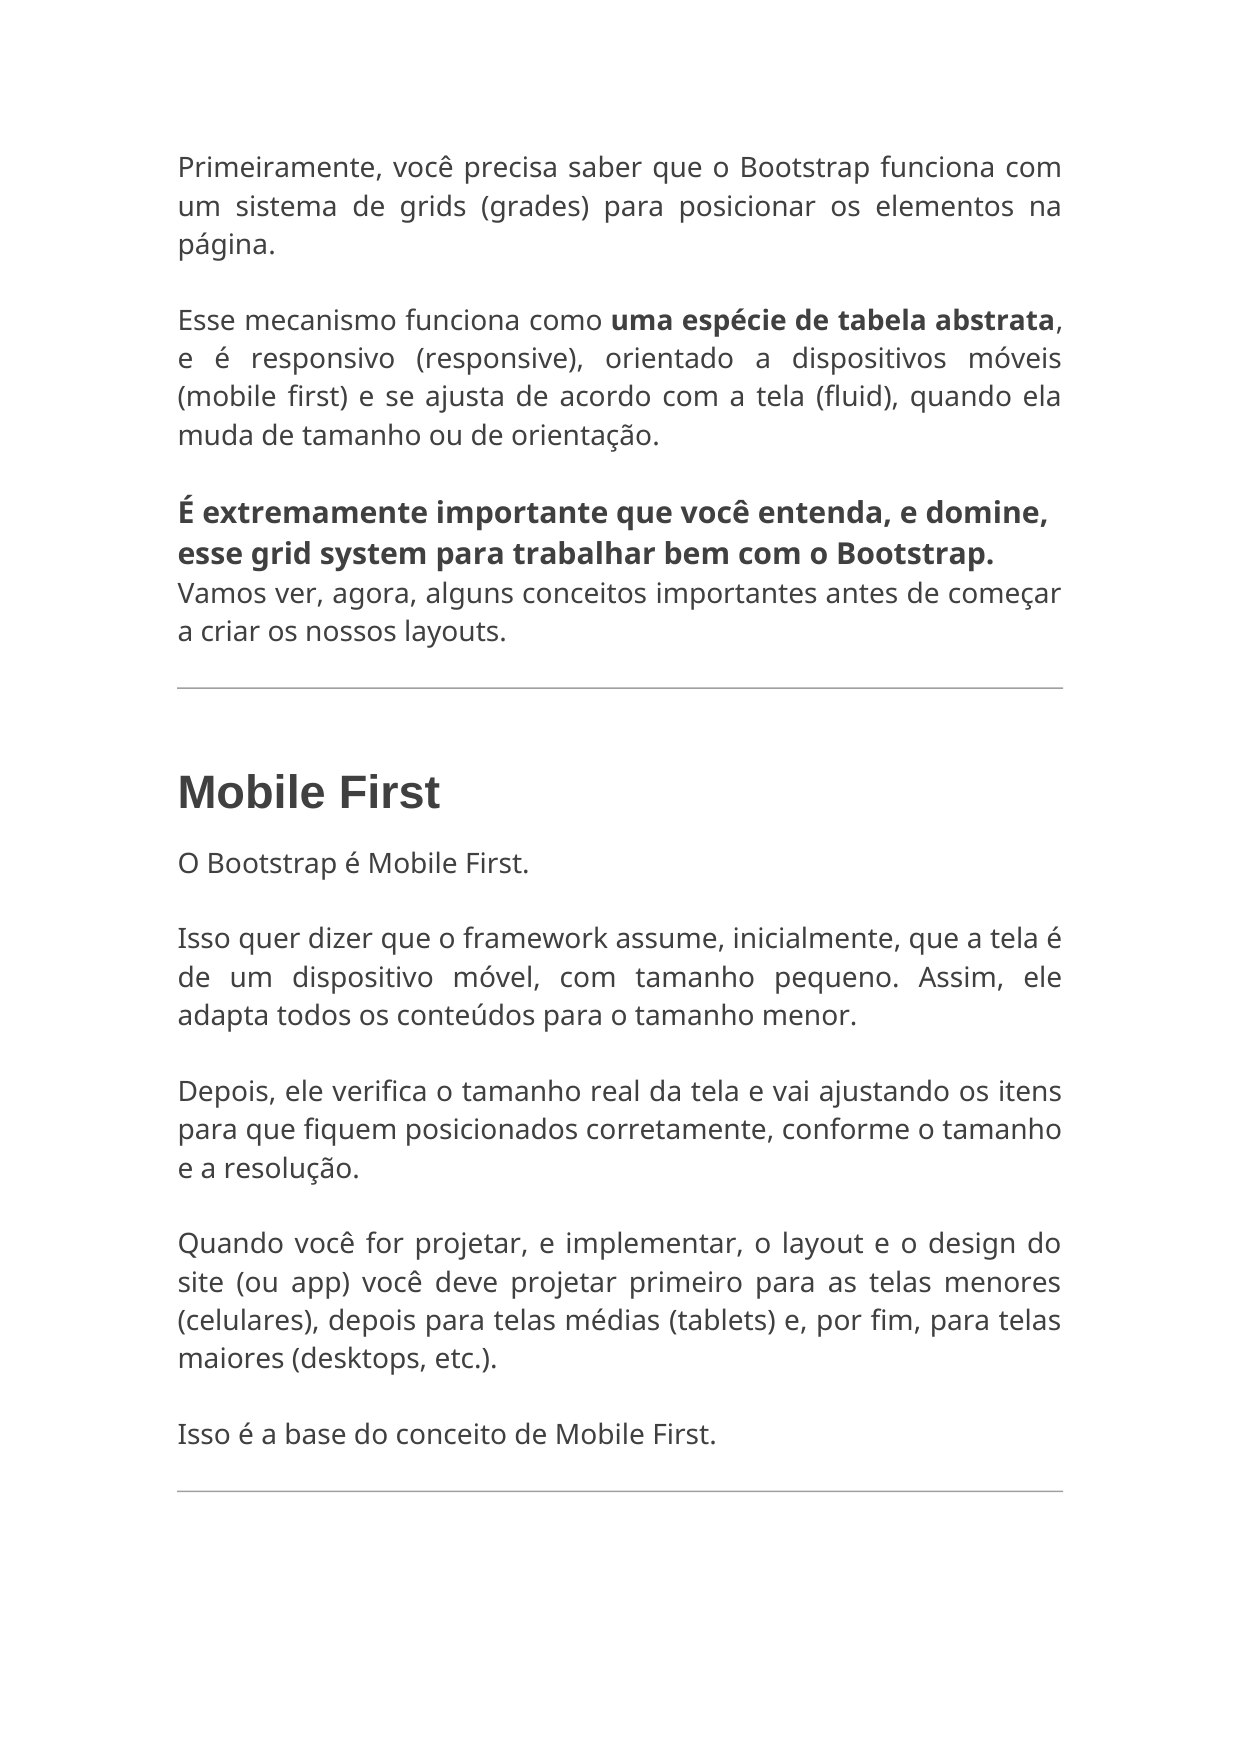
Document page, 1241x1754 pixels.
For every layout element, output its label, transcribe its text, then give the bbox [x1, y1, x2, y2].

text Esse mecanismo funciona como uma espécie de tabela abstrata, e é responsivo (responsive), orientado a dispositivos móveis (mobile first) e se ajusta de acordo com a tela (fluid), quando ela muda de tamanho ou de orientação. [177, 300, 1063, 453]
text Primeiramente, você precisa saber que o Bootstrap funciona com um sistema de grids (grades) para posicionar os elementos na página. [177, 148, 1063, 263]
text O Bootstrap é Mobile First. [177, 843, 1063, 881]
text Vamos ver, agora, alguns conceitos importantes antes de começar a criar os nossos layouts. [177, 573, 1063, 650]
text Depois, ele verifica o tamanho real da tela e vai ajustando os itens para que fiquem posicionados corretamente, conforme o tamanho e a resolução. [177, 1071, 1063, 1186]
text Isso quer dizer que o framework assume, inicialmente, que a tela é de um dispositivo móvel, com tamanho pequeno. Assim, ele adapta todos os conteúdos para o tamanho menor. [177, 919, 1063, 1034]
text Quando você for projetar, e implementar, o layout e o design do site (ou app) você deve projetar primeiro para as telas menores (celulares), depois para telas médias (tablets) e, por fim, para telas maiores (desktops, etc.). [177, 1224, 1063, 1377]
text Isso é a base do conceito de Mobile First. [177, 1415, 1063, 1453]
text Mobile First [177, 764, 1063, 818]
text É extremamente importante que você entenda, e domine, esse grid system para trabalhar bem com o Bootstrap. [177, 491, 1063, 573]
